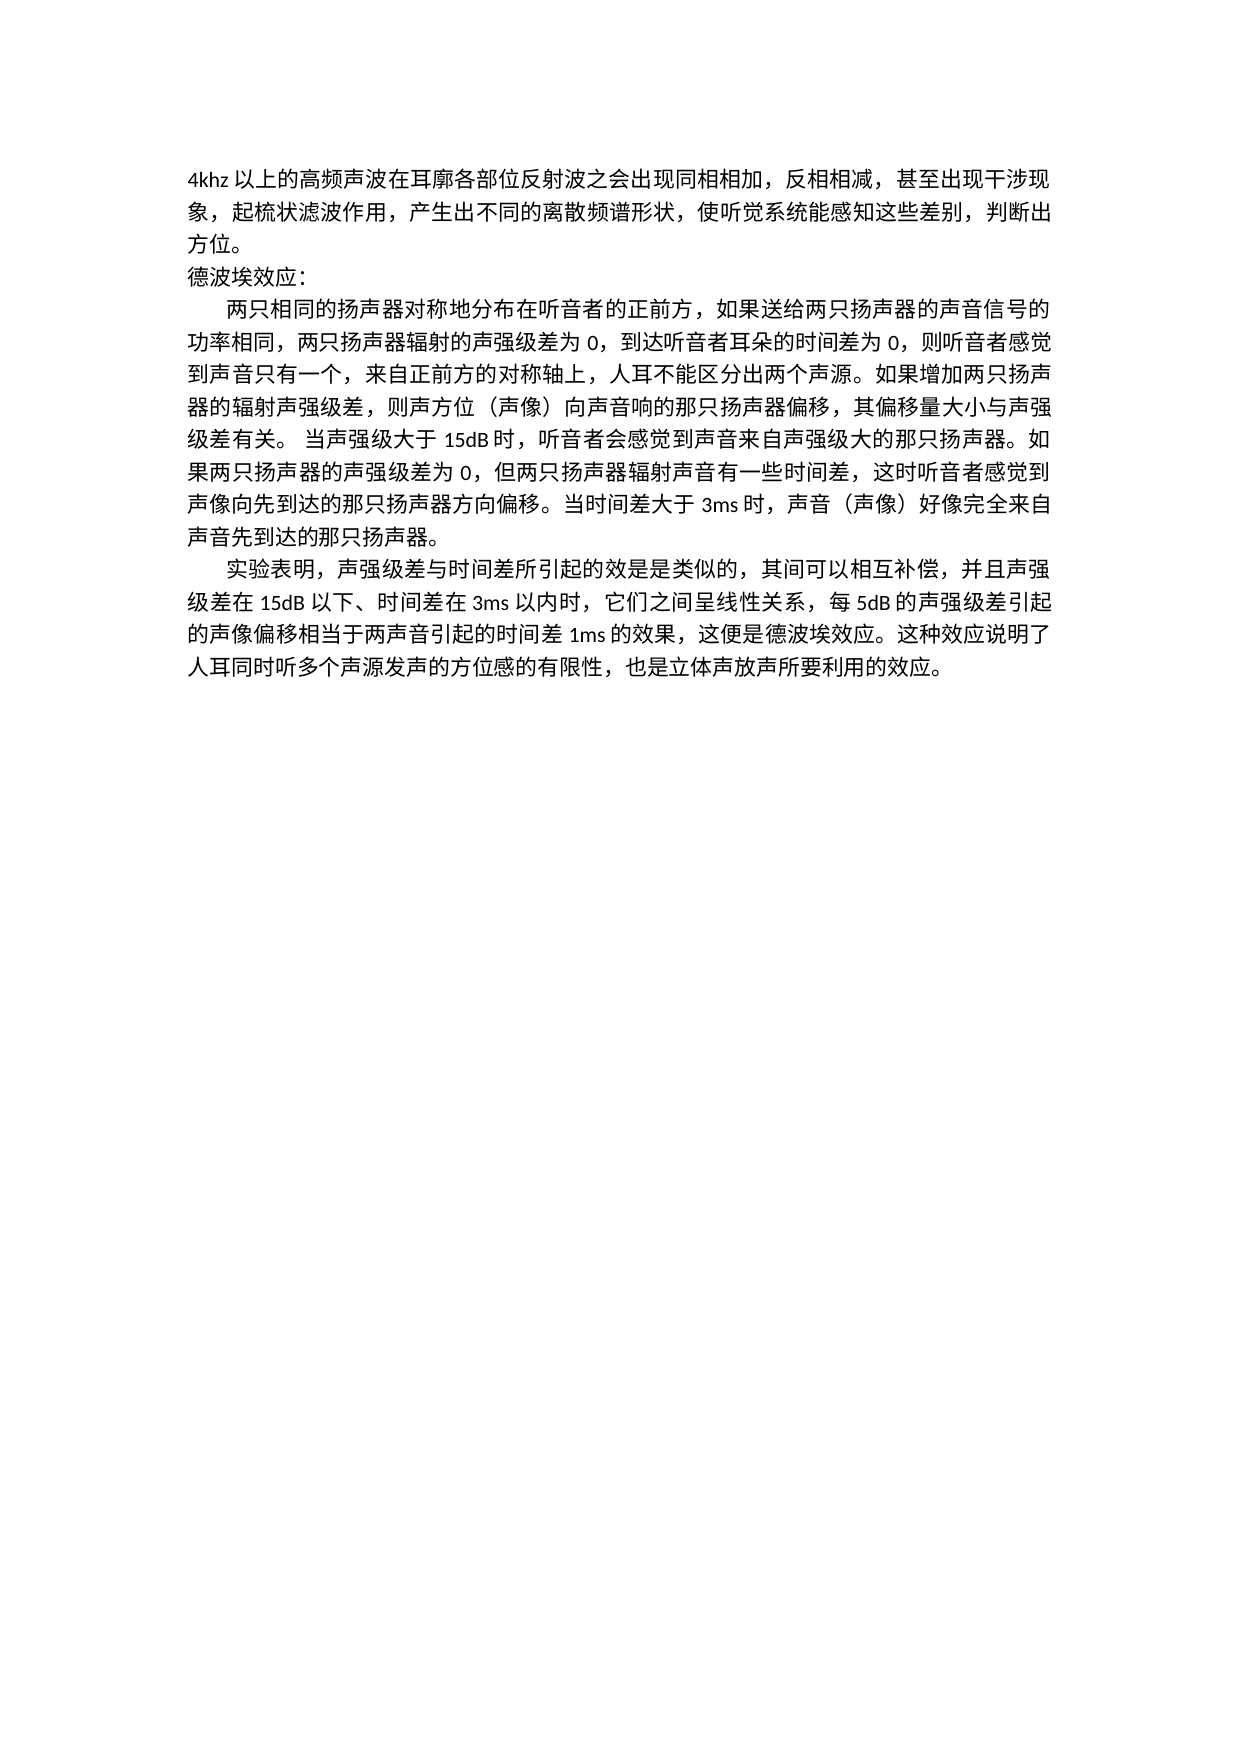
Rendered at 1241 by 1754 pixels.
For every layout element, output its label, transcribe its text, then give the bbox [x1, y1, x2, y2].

text 两只相同的扬声器对称地分布在听音者的正前方，如果送给两只扬声器的声音信号的功率相同，两只扬声器辐射的声强级差为0，到达听音者耳朵的时间差为0，则听音者感觉到声音只有一个，来自正前方的对称轴上，人耳不能区分出两个声源。如果增加两只扬声器的辐射声强级差，则声方位（声像）向声音响的那只扬声器偏移，其偏移量大小与声强级差有关。 当声强级大于15dB时，听音者会感觉到声音来自声强级大的那只扬声器。如果两只扬声器的声强级差为0，但两只扬声器辐射声音有一些时间差，这时听音者感觉到声像向先到达的那只扬声器方向偏移。当时间差大于3ms时，声音（声像）好像完全来自声音先到达的那只扬声器。 [187, 292, 1053, 552]
text 德波埃效应： [187, 259, 1053, 292]
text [187, 162, 1053, 259]
text 实验表明，声强级差与时间差所引起的效是是类似的，其间可以相互补偿，并且声强级差在15dB以下、时间差在3ms以内时，它们之间呈线性关系，每5dB的声强级差引起的声像偏移相当于两声音引起的时间差1ms的效果，这便是德波埃效应。这种效应说明了人耳同时听多个声源发声的方位感的有限性，也是立体声放声所要利用的效应。 [187, 552, 1053, 682]
